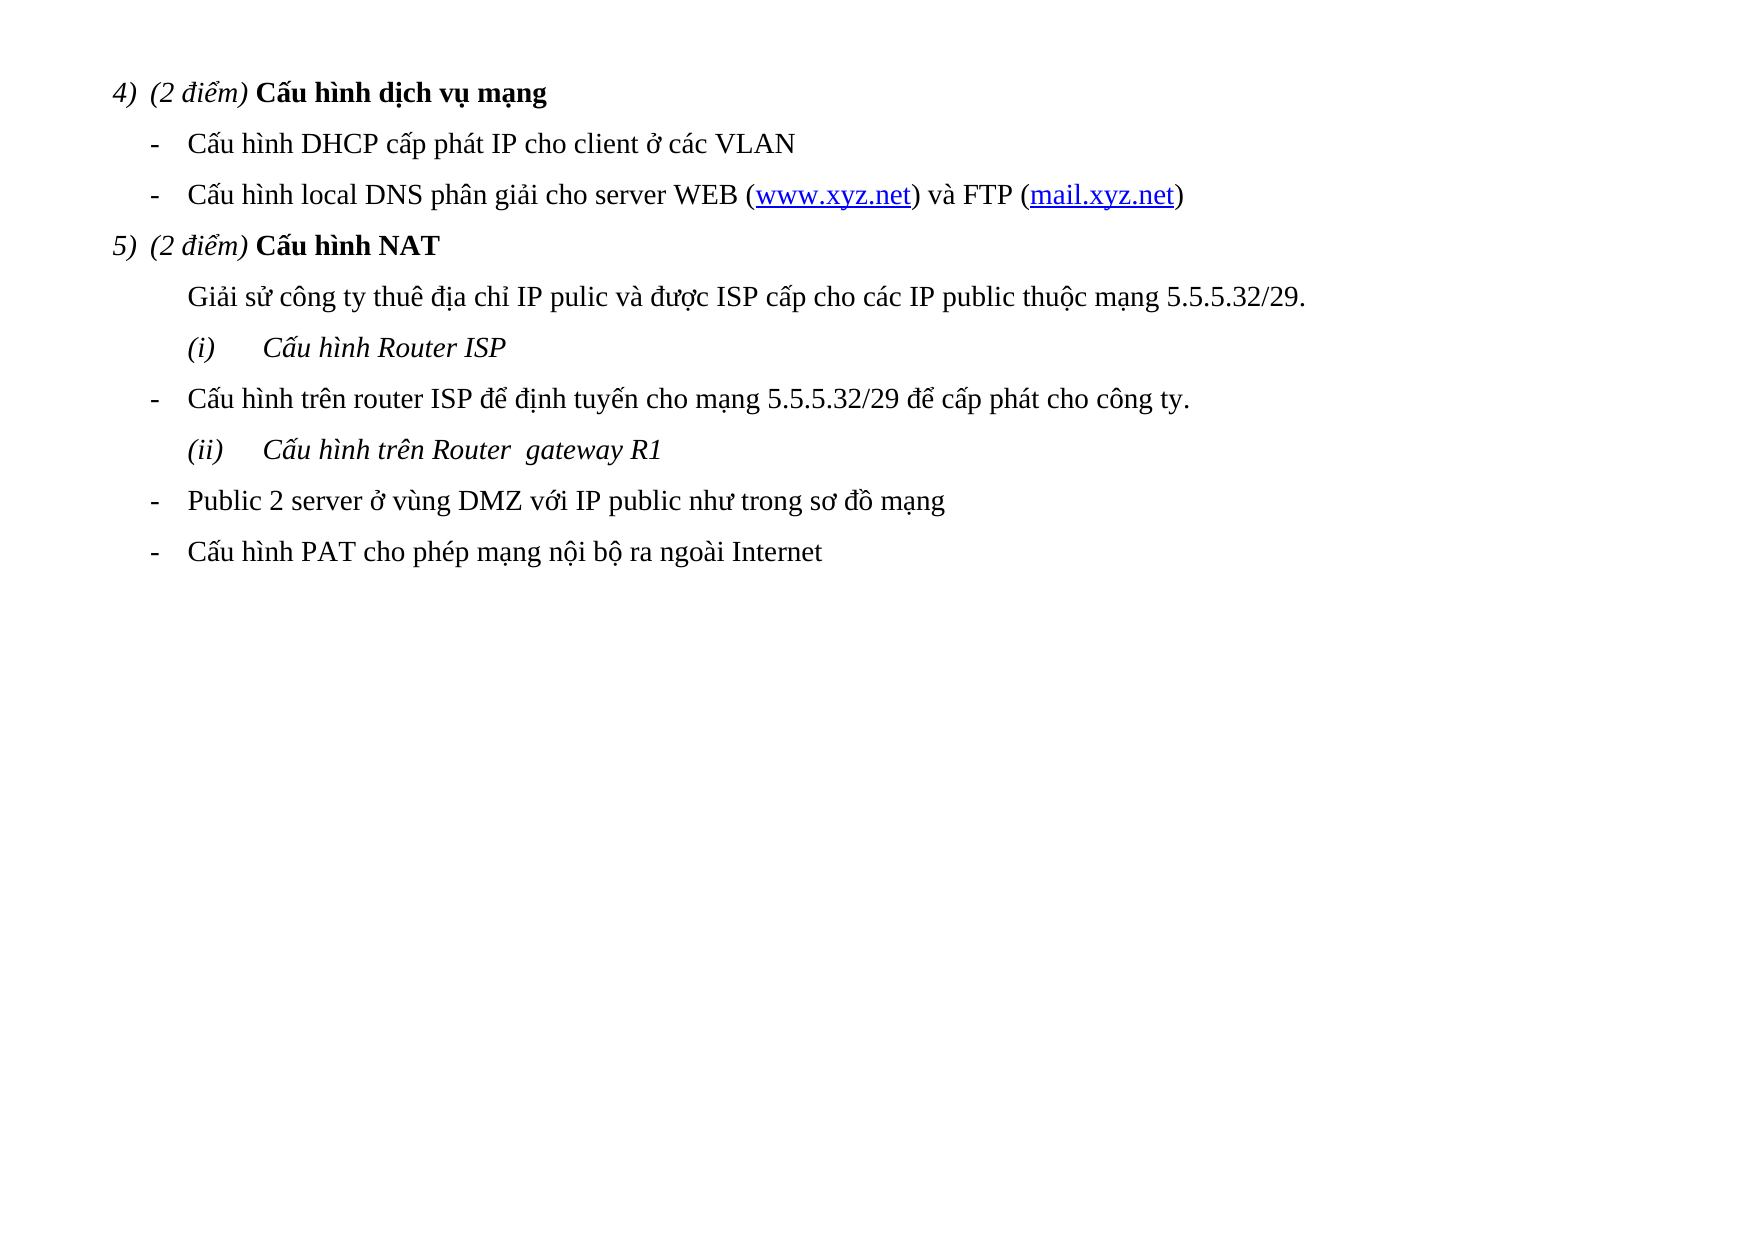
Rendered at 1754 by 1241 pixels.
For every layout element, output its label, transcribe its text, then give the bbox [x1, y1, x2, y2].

list Giải sử công ty thuê địa chỉ IP pulic và được ISP cấp cho các IP public thuộc mạng 5.5.5.32/29. [187, 279, 1679, 313]
list Cấu hình local DNS phân giải cho server WEB (www.xyz.net) và FTP (mail.xyz.net) [150, 177, 1679, 211]
list (2 điểm) Cấu hình dịch vụ mạng [112, 75, 1679, 108]
list Cấu hình DHCP cấp phát IP cho client ở các VLAN [150, 126, 1679, 159]
list Cấu hình PAT cho phép mạng nội bộ ra ngoài Internet [150, 534, 1679, 568]
list Cấu hình trên router ISP để định tuyến cho mạng 5.5.5.32/29 để cấp phát cho công ty. [150, 381, 1679, 415]
list (2 điểm) Cấu hình NAT [112, 228, 1679, 262]
list Public 2 server ở vùng DMZ với IP public như trong sơ đồ mạng [150, 483, 1679, 517]
list Cấu hình trên Router gateway R1 [187, 432, 1679, 466]
list Cấu hình Router ISP [187, 330, 1679, 364]
